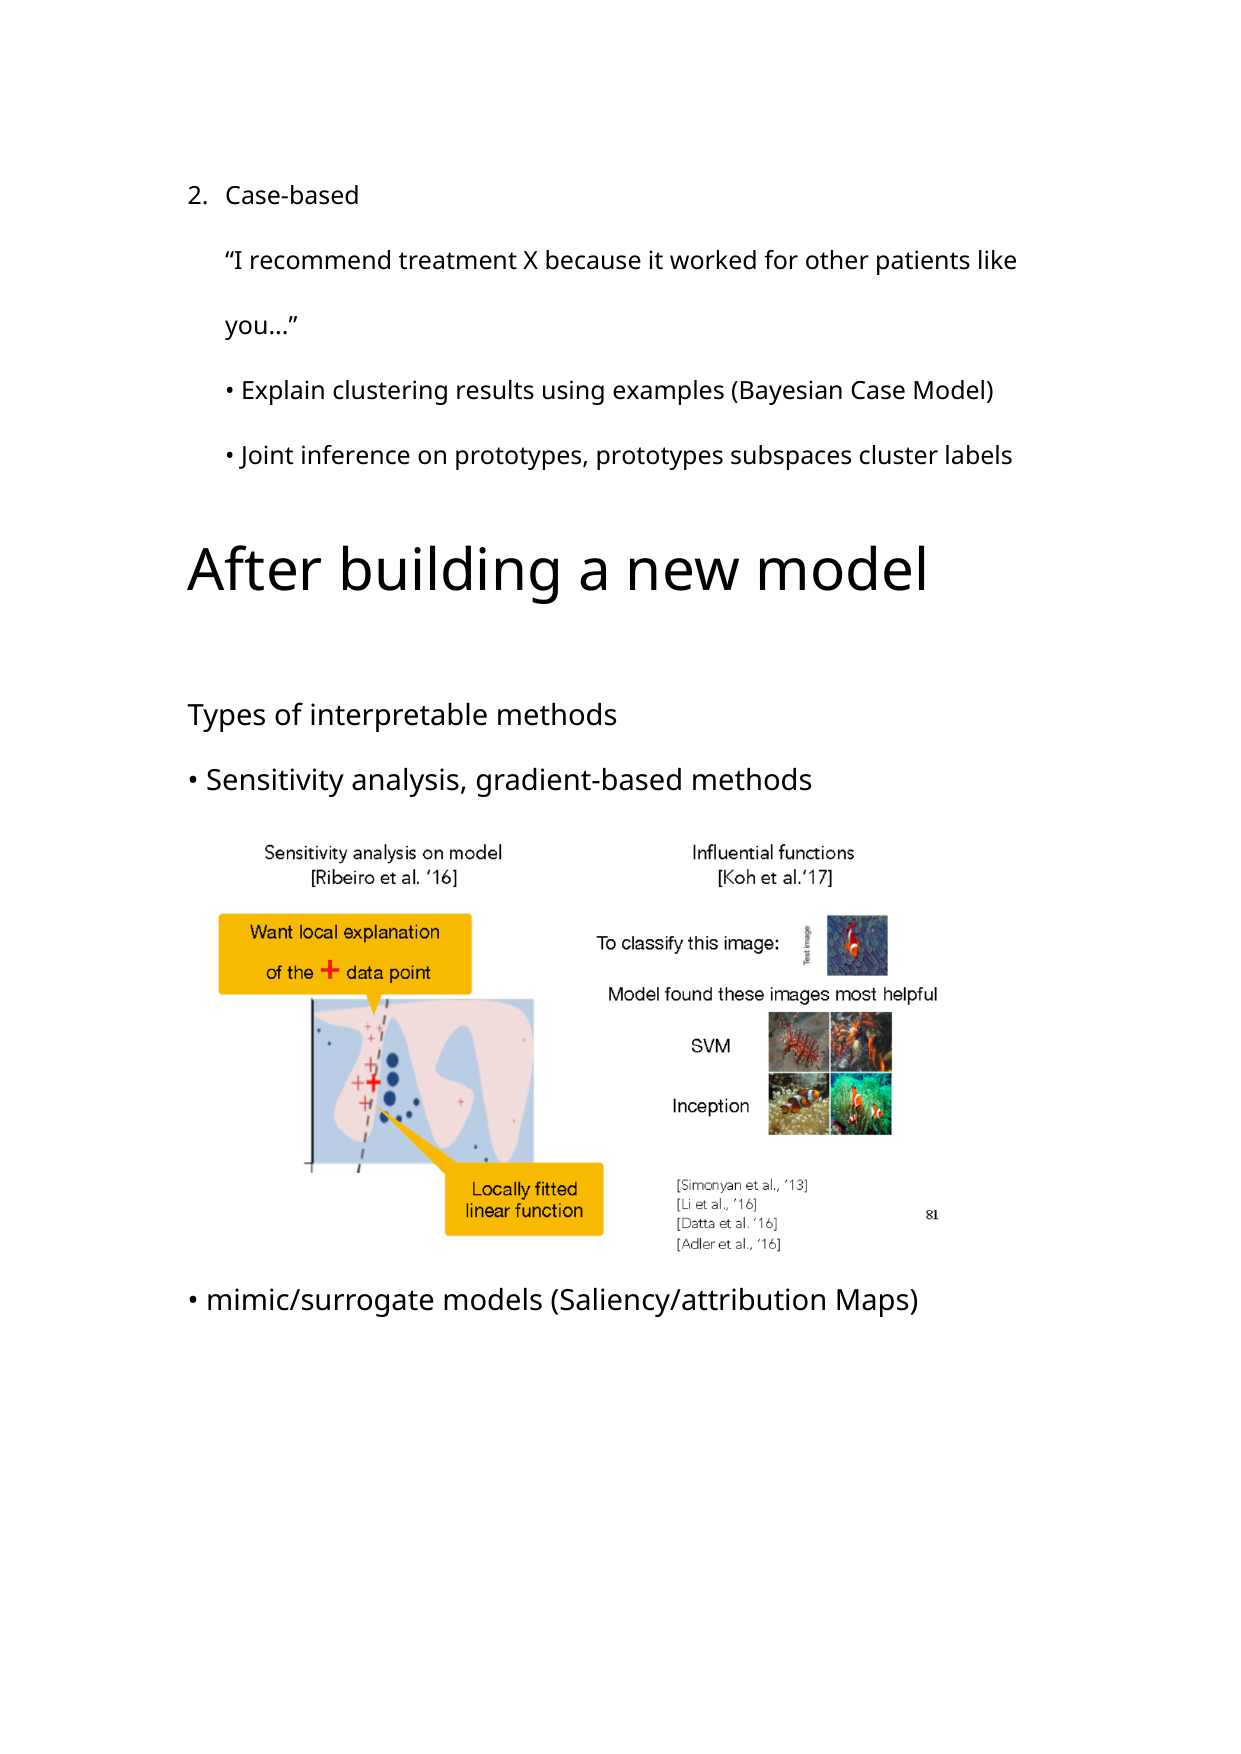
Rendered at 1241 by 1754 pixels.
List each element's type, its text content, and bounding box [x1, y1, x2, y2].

text After building a new model [187, 519, 1053, 617]
list Case-based [187, 162, 1053, 227]
list • Joint inference on prototypes, prototypes subspaces cluster labels [225, 422, 1053, 487]
text Types of interpretable methods [187, 682, 1053, 747]
picture [187, 812, 956, 1263]
list “I recommend treatment X because it worked for other patients like you...” [225, 227, 1053, 357]
list • Explain clustering results using examples (Bayesian Case Model) [225, 357, 1053, 422]
text • Sensitivity analysis, gradient-based methods [187, 747, 1053, 812]
text • mimic/surrogate models (Saliency/attribution Maps) [187, 1267, 1053, 1332]
